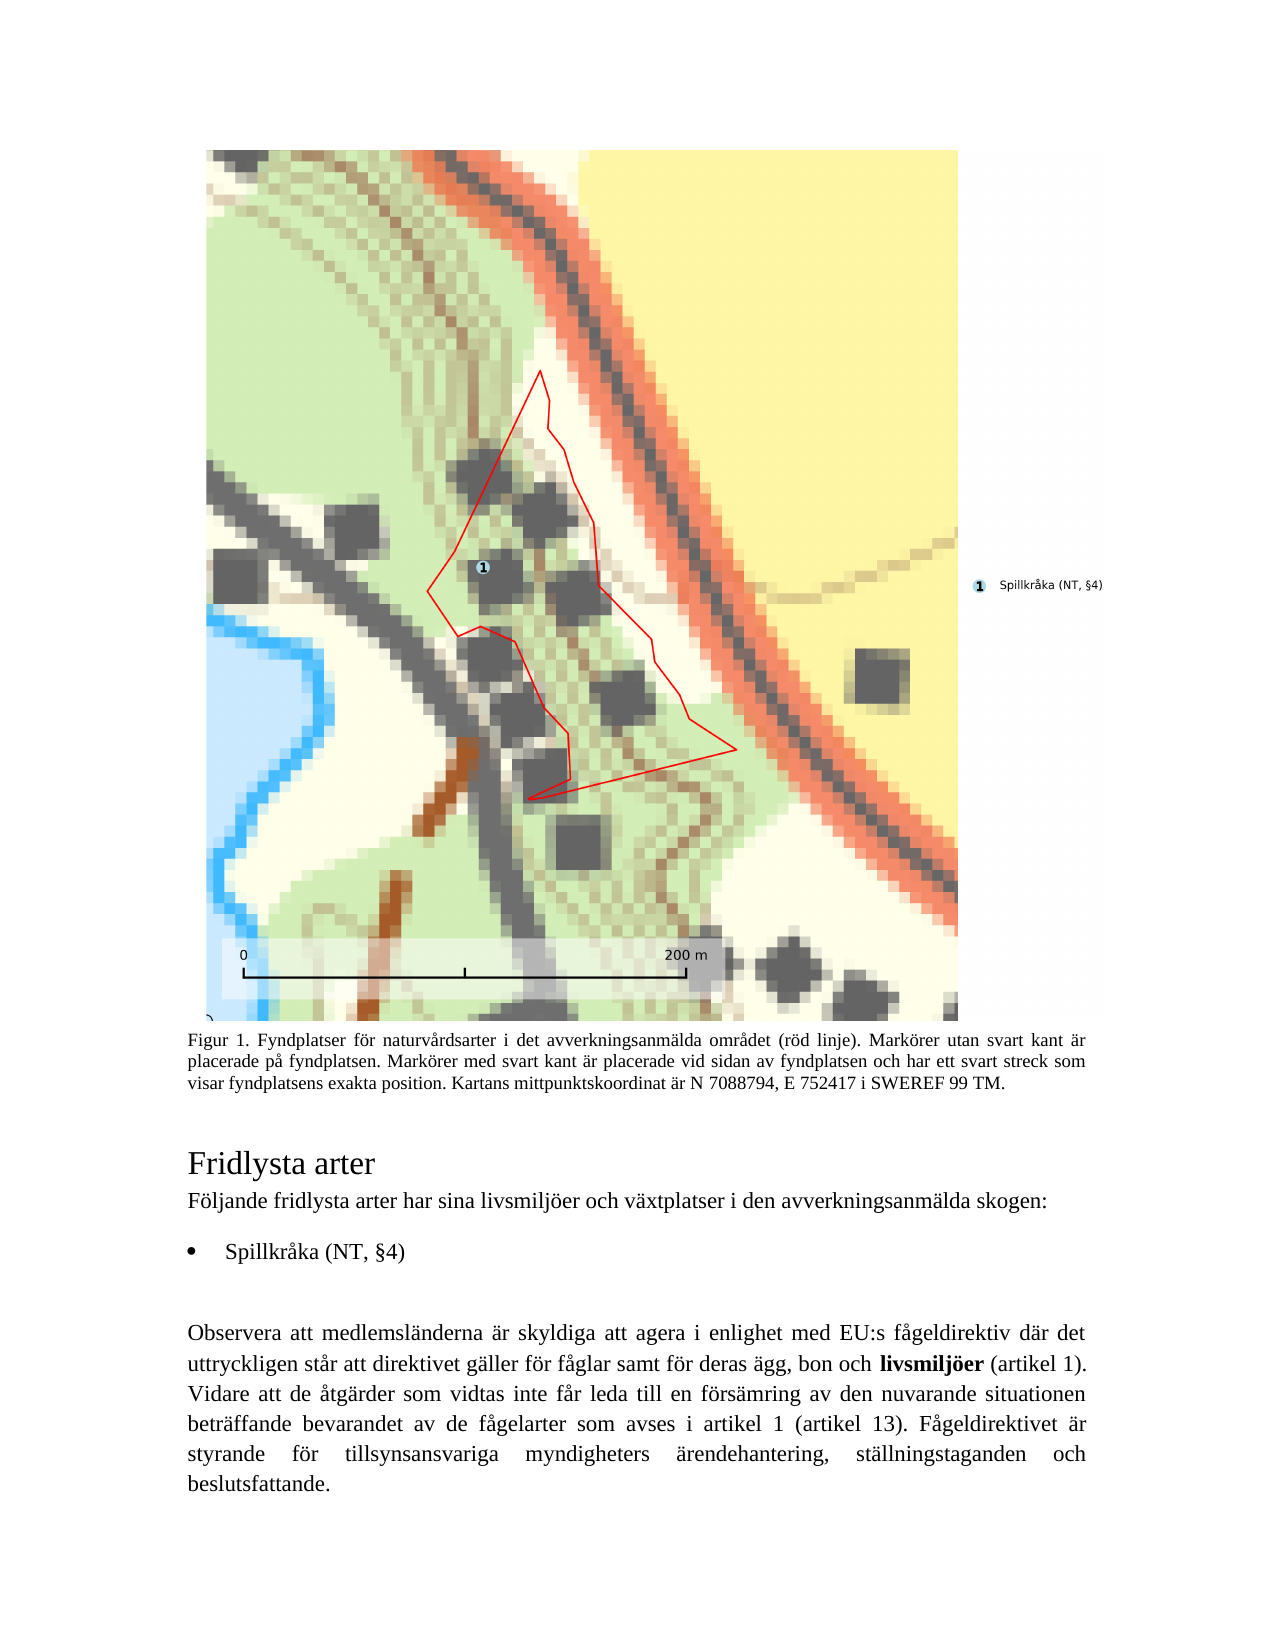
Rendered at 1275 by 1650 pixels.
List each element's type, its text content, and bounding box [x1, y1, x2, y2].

text Observera att medlemsländerna är skyldiga att agera i enlighet med EU:s fågeldirektiv där det uttryckligen står att direktivet gäller för fåglar samt för deras ägg, bon och livsmiljöer (artikel 1). Vidare att de åtgärder som vidtas inte får leda till en försämring av den nuvarande situationen beträffande bevarandet av de fågelarter som avses i artikel 1 (artikel 13). Fågeldirektivet är styrande för tillsynsansvariga myndigheters ärendehantering, ställningstaganden och beslutsfattande. [187, 1289, 1087, 1497]
subtitle Fridlysta arter [187, 1143, 1087, 1181]
text Följande fridlysta arter har sina livsmiljöer och växtplatser i den avverkningsanmälda skogen: [187, 1187, 1087, 1213]
list Spillkråka (NT, §4) [187, 1238, 1087, 1264]
picture [206, 150, 1107, 1021]
text Figur 1. Fyndplatser för naturvårdsarter i det avverkningsanmälda området (röd linje). Markörer utan svart kant är placerade på fyndplatsen. Markörer med svart kant är placerade vid sidan av fyndplatsen och har ett svart streck som visar fyndplatsens exakta position. Kartans mittpunktskoordinat är N 7088794, E 752417 i SWEREF 99 TM. [187, 1028, 1087, 1093]
